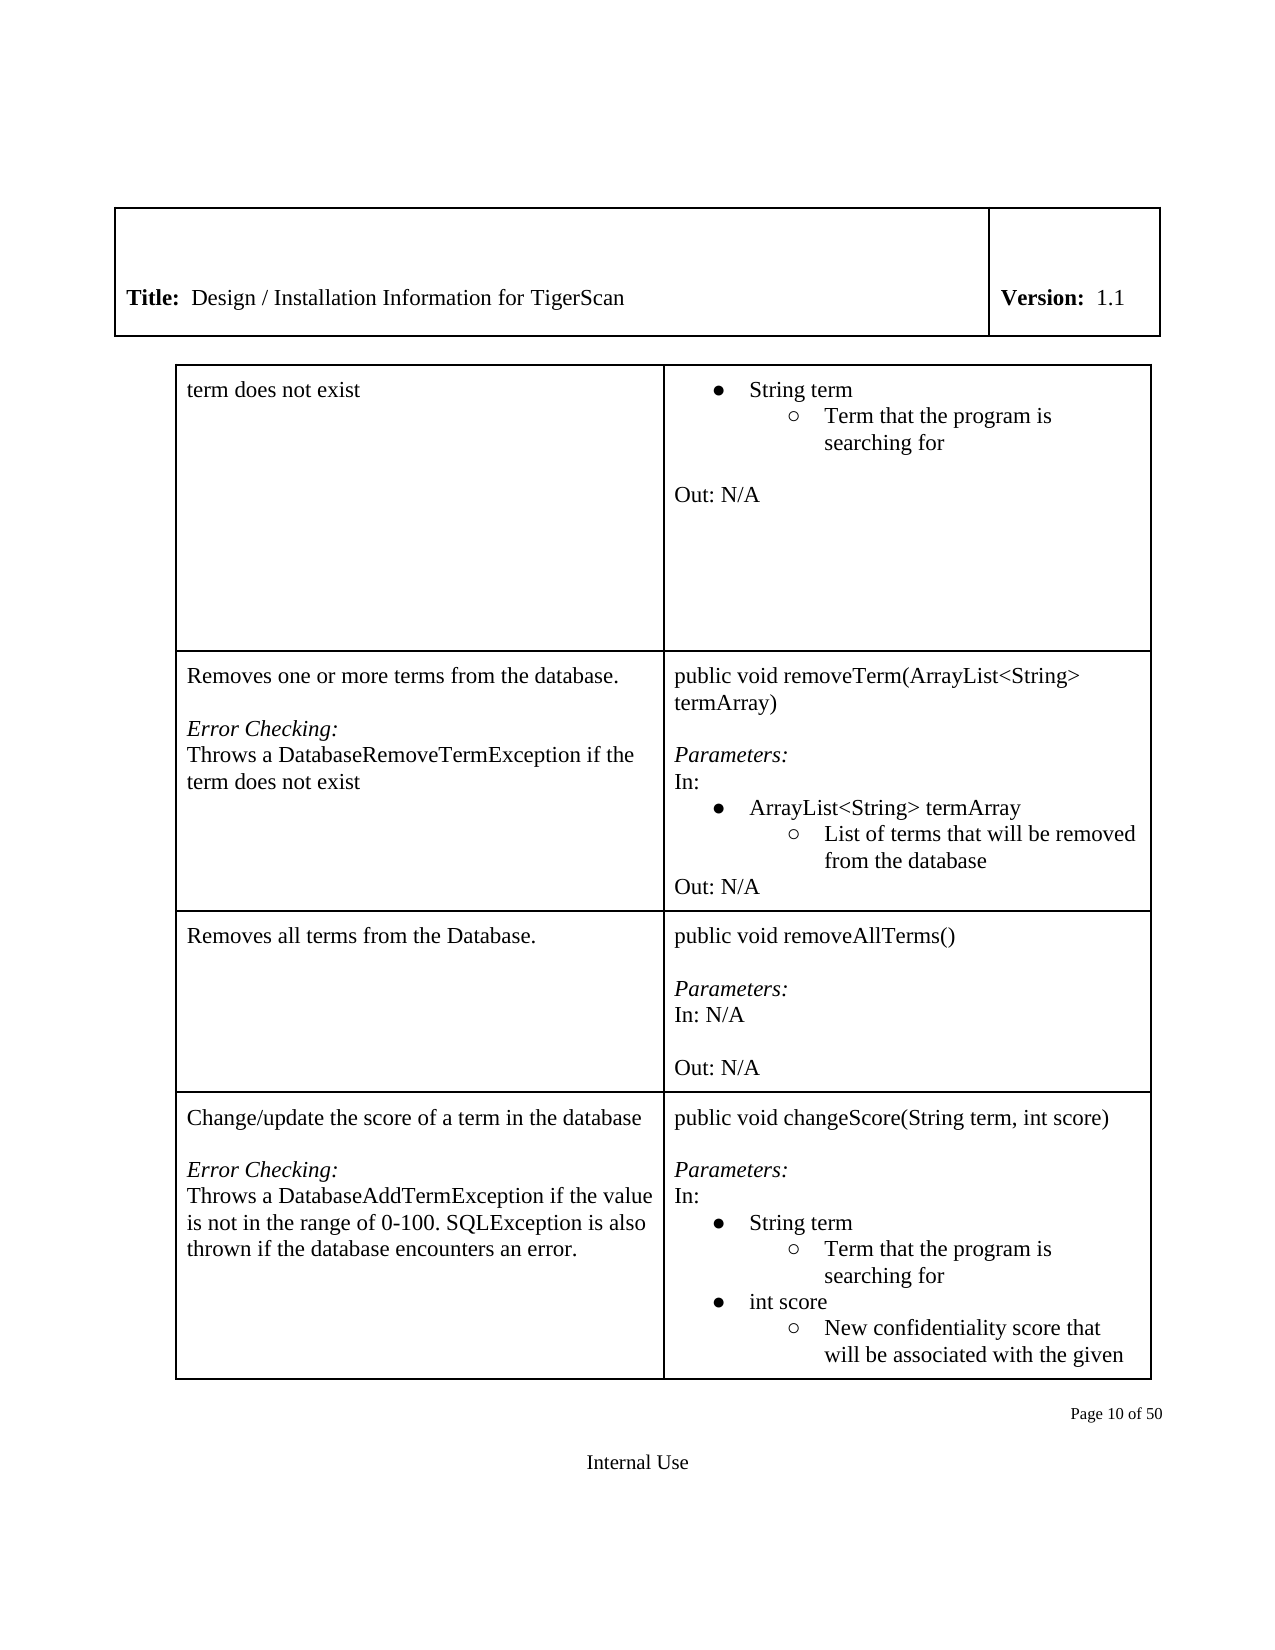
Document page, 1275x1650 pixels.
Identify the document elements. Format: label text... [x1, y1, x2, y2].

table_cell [665, 366, 1150, 650]
table_cell public void removeTerm(ArrayList<String> termArray) Parameters: In: ArrayList<String> termArray List of terms that will be removed from the database Out: N/A [665, 652, 1150, 910]
table_cell Removes all terms from the Database. [177, 912, 663, 1091]
table_cell Removes one or more terms from the database. Error Checking: Throws a DatabaseRemoveTermException if the term does not exist [177, 652, 663, 910]
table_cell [665, 1093, 1150, 1377]
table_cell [177, 1093, 663, 1377]
table_cell public void removeAllTerms() Parameters: In: N/A Out: N/A [665, 912, 1150, 1091]
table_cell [177, 366, 663, 650]
